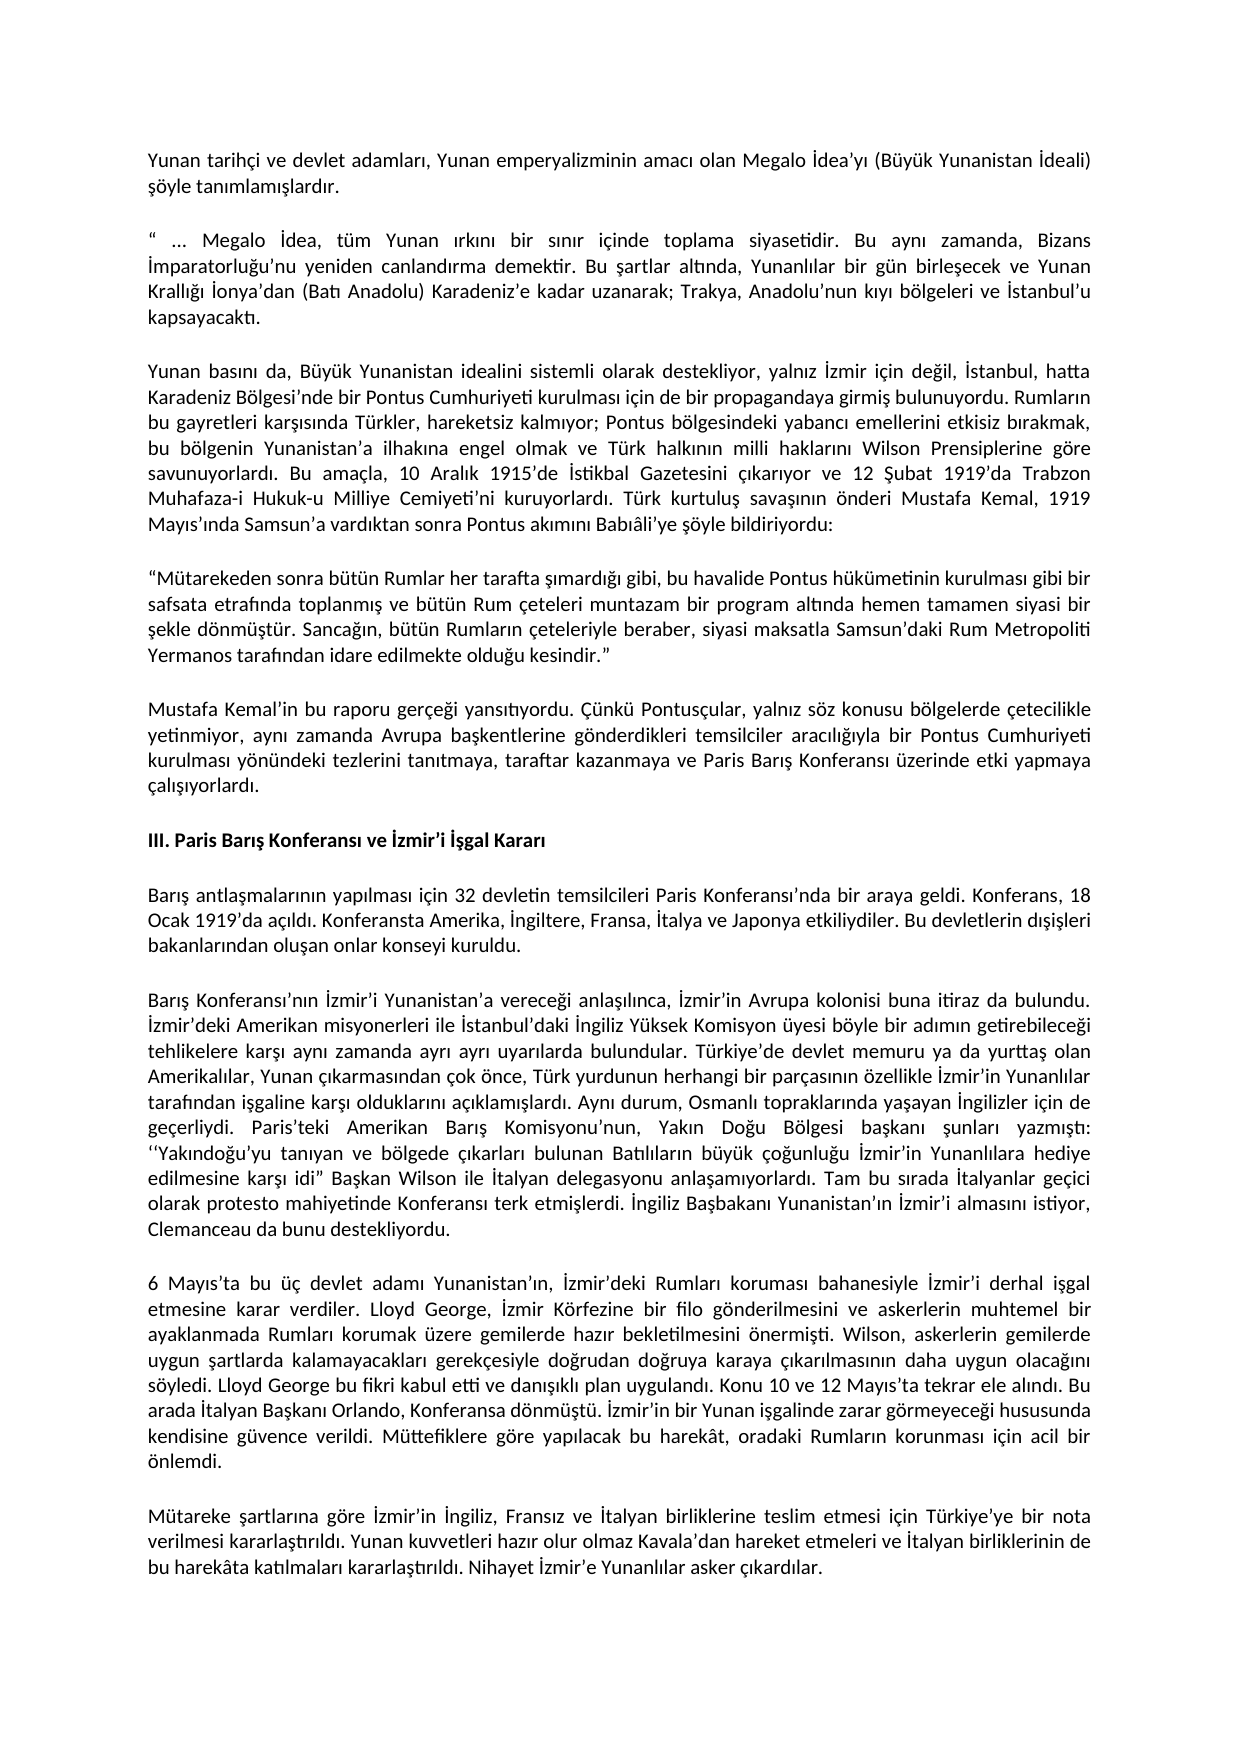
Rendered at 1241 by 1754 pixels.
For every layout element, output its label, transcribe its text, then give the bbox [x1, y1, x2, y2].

text Yunan tarihçi ve devlet adamları, Yunan emperyalizminin amacı olan Megalo İdea’yı (Büyük Yunanistan İdeali) şöyle tanımlamışlardır. [148, 148, 1093, 198]
text Barış Konferansı’nın İzmir’i Yunanistan’a vereceği anlaşılınca, İzmir’in Avrupa kolonisi buna itiraz da bulundu. İzmir’deki Amerikan misyonerleri ile İstanbul’daki İngiliz Yüksek Komisyon üyesi böyle bir adımın getirebileceği tehlikelere karşı aynı zamanda ayrı ayrı uyarılarda bulundular. Türkiye’de devlet memuru ya da yurttaş olan Amerikalılar, Yunan çıkarmasından çok önce, Türk yurdunun herhangi bir parçasının özellikle İzmir’in Yunanlılar tarafından işgaline karşı olduklarını açıklamışlardı. Aynı durum, Osmanlı topraklarında yaşayan İngilizler için de geçerliydi. Paris’teki Amerikan Barış Komisyonu’nun, Yakın Doğu Bölgesi başkanı şunları yazmıştı: ‘‘Yakındoğu’yu tanıyan ve bölgede çıkarları bulunan Batılıların büyük çoğunluğu İzmir’in Yunanlılara hediye edilmesine karşı idi” Başkan Wilson ile İtalyan delegasyonu anlaşamıyorlardı. Tam bu sırada İtalyanlar geçici olarak protesto mahiyetinde Konferansı terk etmişlerdi. İngiliz Başbakanı Yunanistan’ın İzmir’i almasını istiyor, Clemanceau da bunu destekliyordu. [148, 987, 1093, 1241]
text III. Paris Barış Konferansı ve İzmir’i İşgal Kararı [148, 827, 1093, 853]
text Barış antlaşmalarının yapılması için 32 devletin temsilcileri Paris Konferansı’nda bir araya geldi. Konferans, 18 Ocak 1919’da açıldı. Konferansta Amerika, İngiltere, Fransa, İtalya ve Japonya etkiliydiler. Bu devletlerin dışişleri bakanlarından oluşan onlar konseyi kuruldu. [148, 882, 1093, 958]
text Mütareke şartlarına göre İzmir’in İngiliz, Fransız ve İtalyan birliklerine teslim etmesi için Türkiye’ye bir nota verilmesi kararlaştırıldı. Yunan kuvvetleri hazır olur olmaz Kavala’dan hareket etmeleri ve İtalyan birliklerinin de bu harekâta katılmaları kararlaştırıldı. Nihayet İzmir’e Yunanlılar asker çıkardılar. [148, 1503, 1093, 1579]
text “Mütarekeden sonra bütün Rumlar her tarafta şımardığı gibi, bu havalide Pontus hükümetinin kurulması gibi bir safsata etrafında toplanmış ve bütün Rum çeteleri muntazam bir program altında hemen tamamen siyasi bir şekle dönmüştür. Sancağın, bütün Rumların çeteleriyle beraber, siyasi maksatla Samsun’daki Rum Metropoliti Yermanos tarafından idare edilmekte olduğu kesindir.” [148, 566, 1093, 667]
text Mustafa Kemal’in bu raporu gerçeği yansıtıyordu. Çünkü Pontusçular, yalnız söz konusu bölgelerde çetecilikle yetinmiyor, aynı zamanda Avrupa başkentlerine gönderdikleri temsilciler aracılığıyla bir Pontus Cumhuriyeti kurulması yönündeki tezlerini tanıtmaya, taraftar kazanmaya ve Paris Barış Konferansı üzerinde etki yapmaya çalışıyorlardı. [148, 696, 1093, 798]
text “ ... Megalo İdea, tüm Yunan ırkını bir sınır içinde toplama siyasetidir. Bu aynı zamanda, Bizans İmparatorluğu’nu yeniden canlandırma demektir. Bu şartlar altında, Yunanlılar bir gün birleşecek ve Yunan Krallığı İonya’dan (Batı Anadolu) Karadeniz’e kadar uzanarak; Trakya, Anadolu’nun kıyı bölgeleri ve İstanbul’u kapsayacaktı. [148, 228, 1093, 329]
text 6 Mayıs’ta bu üç devlet adamı Yunanistan’ın, İzmir’deki Rumları koruması bahanesiyle İzmir’i derhal işgal etmesine karar verdiler. Lloyd George, İzmir Körfezine bir filo gönderilmesini ve askerlerin muhtemel bir ayaklanmada Rumları korumak üzere gemilerde hazır bekletilmesini önermişti. Wilson, askerlerin gemilerde uygun şartlarda kalamayacakları gerekçesiyle doğrudan doğruya karaya çıkarılmasının daha uygun olacağını söyledi. Lloyd George bu fikri kabul etti ve danışıklı plan uygulandı. Konu 10 ve 12 Mayıs’ta tekrar ele alındı. Bu arada İtalyan Başkanı Orlando, Konferansa dönmüştü. İzmir’in bir Yunan işgalinde zarar görmeyeceği hususunda kendisine güvence verildi. Müttefiklere göre yapılacak bu harekât, oradaki Rumların korunması için acil bir önlemdi. [148, 1271, 1093, 1474]
text Yunan basını da, Büyük Yunanistan idealini sistemli olarak destekliyor, yalnız İzmir için değil, İstanbul, hatta Karadeniz Bölgesi’nde bir Pontus Cumhuriyeti kurulması için de bir propagandaya girmiş bulunuyordu. Rumların bu gayretleri karşısında Türkler, hareketsiz kalmıyor; Pontus bölgesindeki yabancı emellerini etkisiz bırakmak, bu bölgenin Yunanistan’a ilhakına engel olmak ve Türk halkının milli haklarını Wilson Prensiplerine göre savunuyorlardı. Bu amaçla, 10 Aralık 1915’de İstikbal Gazetesini çıkarıyor ve 12 Şubat 1919’da Trabzon Muhafaza-i Hukuk-u Milliye Cemiyeti’ni kuruyorlardı. Türk kurtuluş savaşının önderi Mustafa Kemal, 1919 Mayıs’ında Samsun’a vardıktan sonra Pontus akımını Babıâli’ye şöyle bildiriyordu: [148, 358, 1093, 536]
